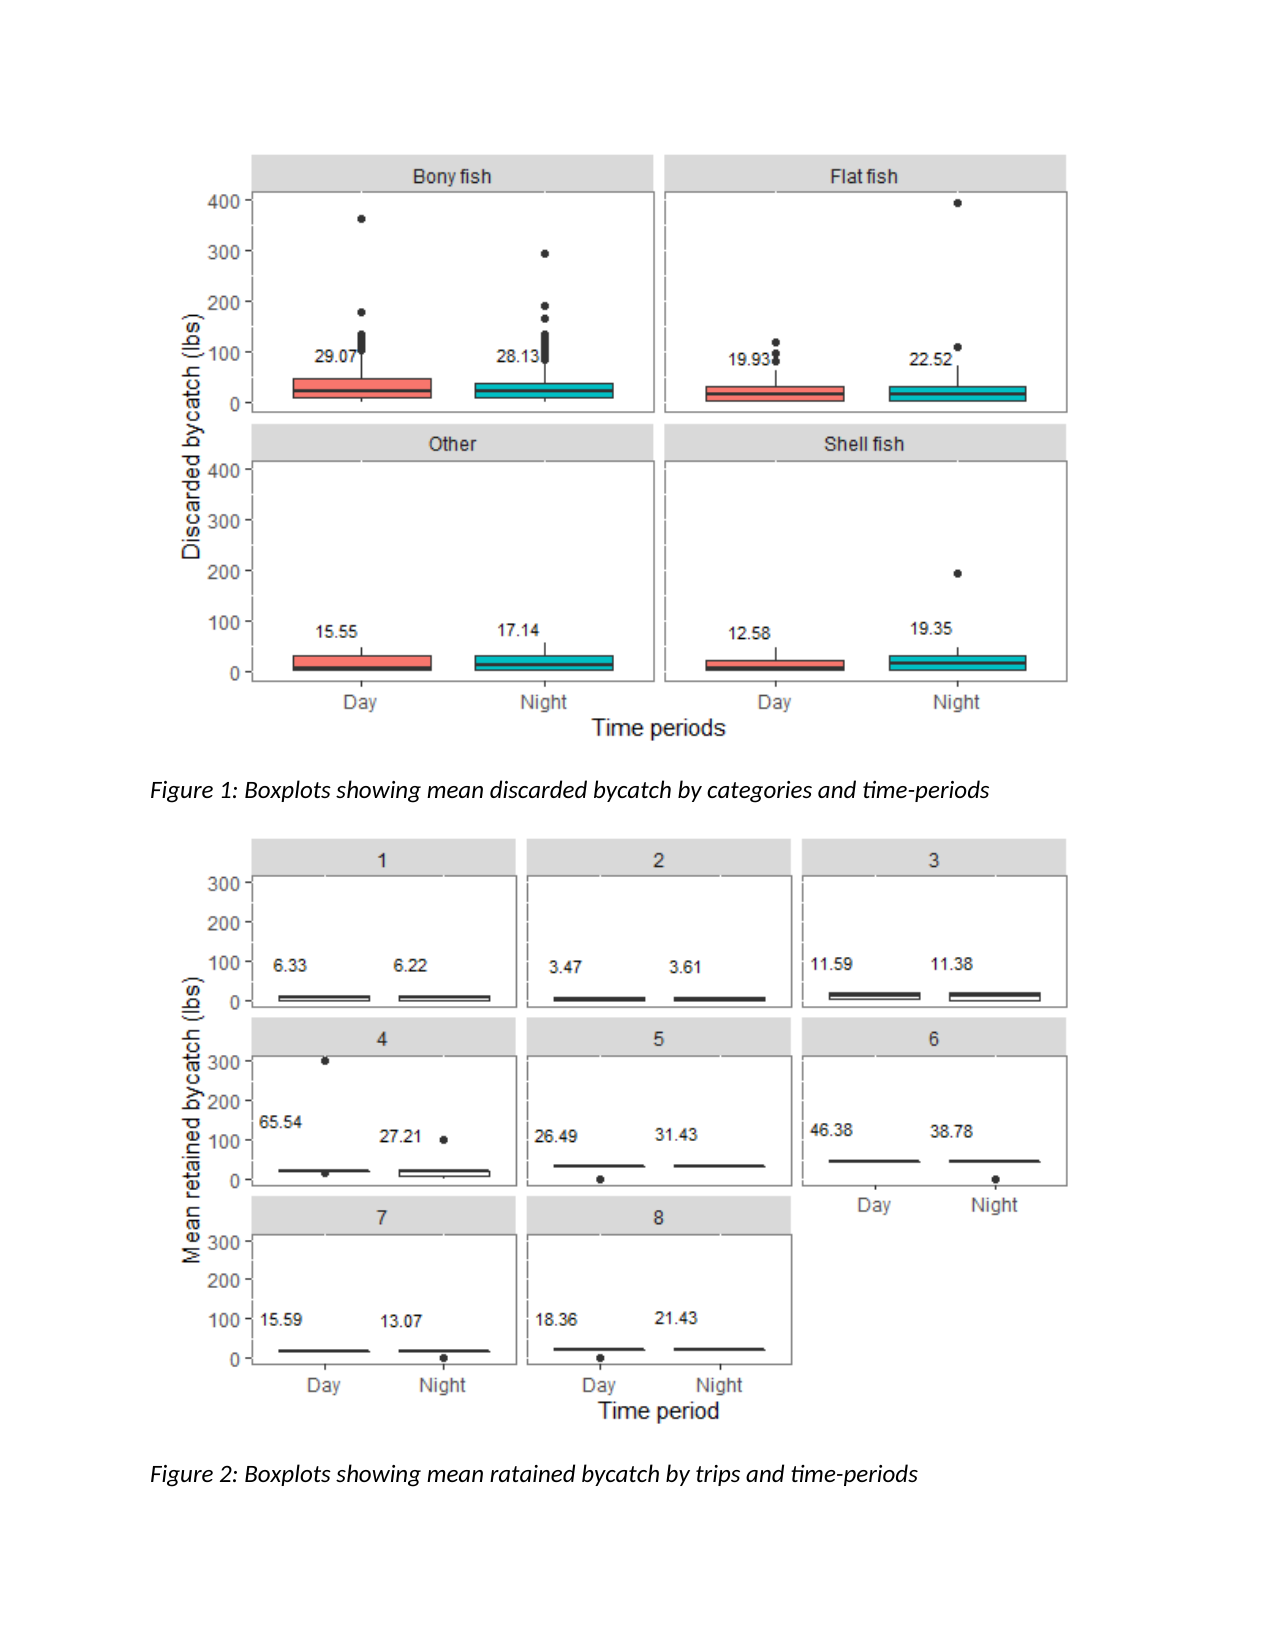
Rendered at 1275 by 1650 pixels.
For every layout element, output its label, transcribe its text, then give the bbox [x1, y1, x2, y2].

text Figure 1: Boxplots showing mean discarded bycatch by categories and time-periods [150, 774, 1125, 805]
text Figure 2: Boxplots showing mean ratained bycatch by trips and time-periods [150, 1458, 1125, 1488]
picture [168, 828, 1079, 1435]
picture [168, 144, 1079, 752]
